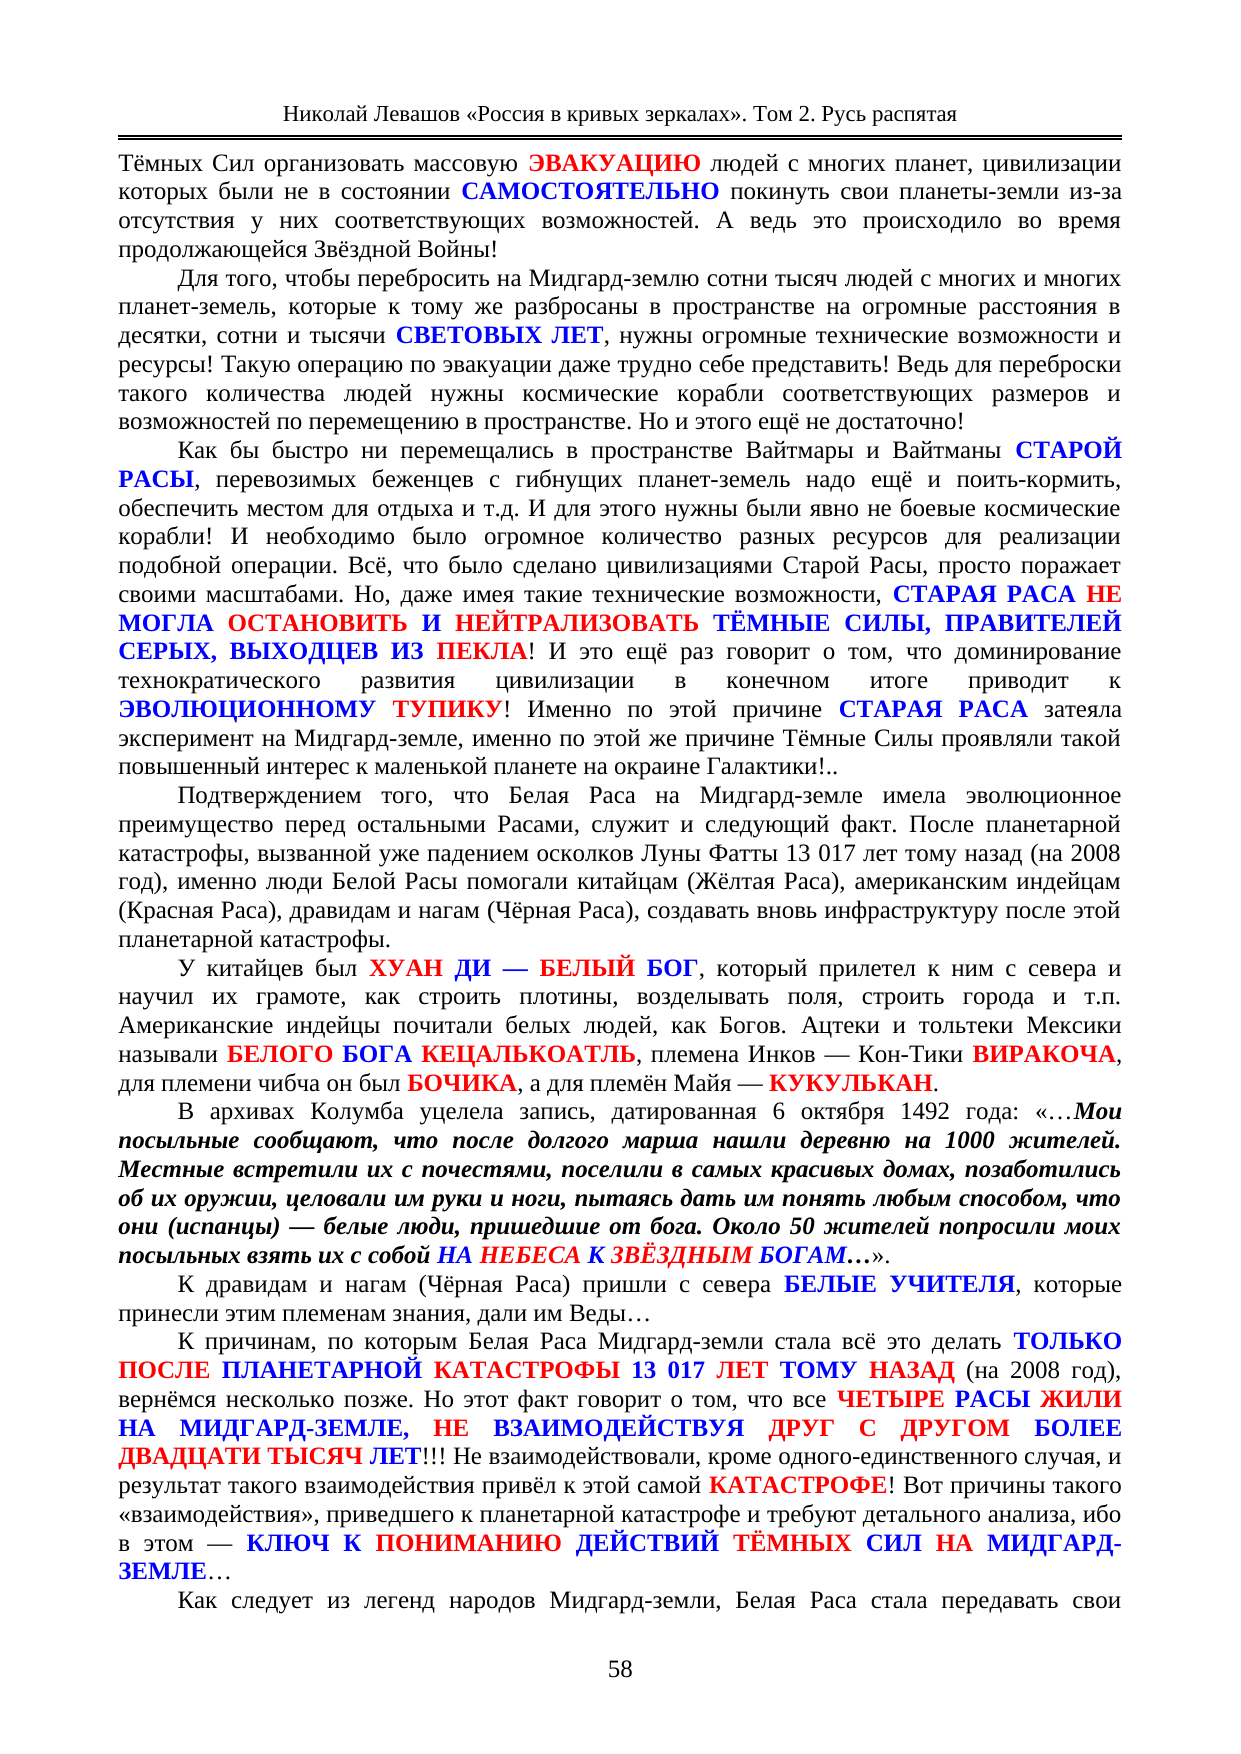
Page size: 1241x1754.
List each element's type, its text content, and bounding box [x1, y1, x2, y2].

text В архивах Колумба уцелела запись, датированная 6 октября 1492 года: «…Мои посыльные сообщают, что после долгого марша нашли деревню на 1000 жителей. Местные встретили их с почестями, поселили в самых красивых домах, позаботились об их оружии, целовали им руки и ноги, пытаясь дать им понять любым способом, что они (испанцы) — белые люди, пришедшие от бога. Около 50 жителей попросили моих посыльных взять их с собой НА НЕБЕСА К ЗВЁЗДНЫМ БОГАМ…». [118, 1096, 1122, 1269]
text К причинам, по которым Белая Раса Мидгард-земли стала всё это делать ТОЛЬКО ПОСЛЕ ПЛАНЕТАРНОЙ КАТАСТРОФЫ 13 017 ЛЕТ ТОМУ НАЗАД (на 2008 год), вернёмся несколько позже. Но этот факт говорит о том, что все ЧЕТЫРЕ РАСЫ ЖИЛИ НА МИДГАРД-ЗЕМЛЕ, НЕ ВЗАИМОДЕЙСТВУЯ ДРУГ С ДРУГОМ БОЛЕЕ ДВАДЦАТИ ТЫСЯЧ ЛЕТ!!! Не взаимодействовали, кроме одного-единственного случая, и результат такого взаимодействия привёл к этой самой КАТАСТРОФЕ! Вот причины такого «взаимодействия», приведшего к планетарной катастрофе и требуют детального анализа, ибо в этом — КЛЮЧ К ПОНИМАНИЮ ДЕЙСТВИЙ ТЁМНЫХ СИЛ НА МИДГАРД-ЗЕМЛЕ… [118, 1326, 1122, 1585]
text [118, 148, 1122, 263]
text Как бы быстро ни перемещались в пространстве Вайтмары и Вайтманы СТАРОЙ РАСЫ, перевозимых беженцев с гибнущих планет-земель надо ещё и поить-кормить, обеспечить местом для отдыха и т.д. И для этого нужны были явно не боевые космические корабли! И необходимо было огромное количество разных ресурсов для реализации подобной операции. Всё, что было сделано цивилизациями Старой Расы, просто поражает своими масштабами. Но, даже имея такие технические возможности, СТАРАЯ РАСА НЕ МОГЛА ОСТАНОВИТЬ И НЕЙТРАЛИЗОВАТЬ ТЁМНЫЕ СИЛЫ, ПРАВИТЕЛЕЙ СЕРЫХ, ВЫХОДЦЕВ ИЗ ПЕКЛА! И это ещё раз говорит о том, что доминирование технократического развития цивилизации в конечном итоге приводит к ЭВОЛЮЦИОННОМУ ТУПИКУ! Именно по этой причине СТАРАЯ РАСА затеяла эксперимент на Мидгард-земле, именно по этой же причине Тёмные Силы проявляли такой повышенный интерес к маленькой планете на окраине Галактики!.. [118, 435, 1122, 780]
text Для того, чтобы перебросить на Мидгард-землю сотни тысяч людей с многих и многих планет-земель, которые к тому же разбросаны в пространстве на огромные расстояния в десятки, сотни и тысячи СВЕТОВЫХ ЛЕТ, нужны огромные технические возможности и ресурсы! Такую операцию по эвакуации даже трудно себе представить! Ведь для переброски такого количества людей нужны космические корабли соответствующих размеров и возможностей по перемещению в пространстве. Но и этого ещё не достаточно! [118, 263, 1122, 435]
text Подтверждением того, что Белая Раса на Мидгард-земле имела эволюционное преимущество перед остальными Расами, служит и следующий факт. После планетарной катастрофы, вызванной уже падением осколков Луны Фатты 13 017 лет тому назад (на 2008 год), именно люди Белой Расы помогали китайцам (Жёлтая Раса), американским индейцам (Красная Раса), дравидам и нагам (Чёрная Раса), создавать вновь инфраструктуру после этой планетарной катастрофы. [118, 780, 1122, 953]
text К дравидам и нагам (Чёрная Раса) пришли с севера БЕЛЫЕ УЧИТЕЛЯ, которые принесли этим племенам знания, дали им Веды… [118, 1269, 1122, 1326]
text У китайцев был ХУАН ДИ — БЕЛЫЙ БОГ, который прилетел к ним с севера и научил их грамоте, как строить плотины, возделывать поля, строить города и т.п. Американские индейцы почитали белых людей, как Богов. Ацтеки и тольтеки Мексики называли БЕЛОГО БОГА КЕЦАЛЬКОАТЛЬ, племена Инков — Кон-Тики ВИРАКОЧА, для племени чибча он был БОЧИКА, а для племён Майя — КУКУЛЬКАН. [118, 953, 1122, 1096]
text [118, 1585, 1122, 1614]
